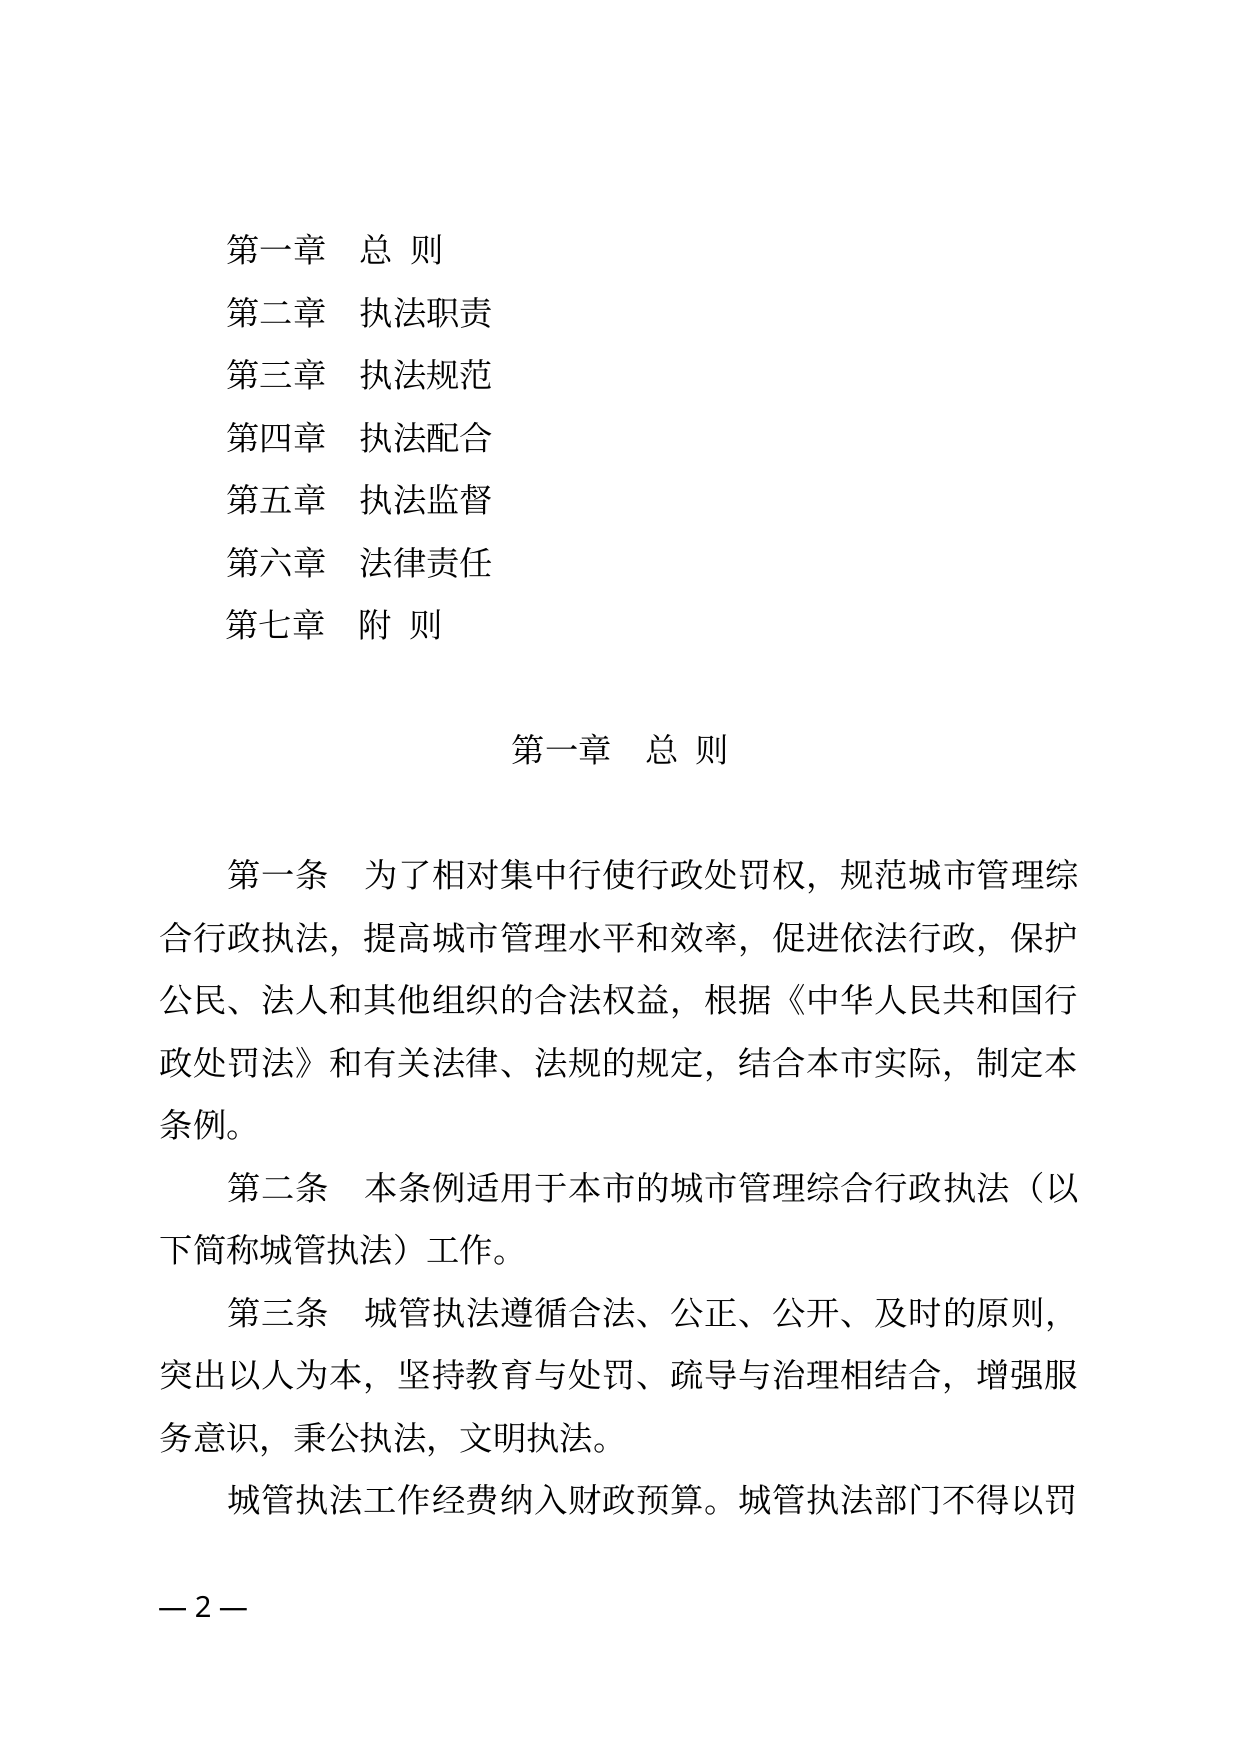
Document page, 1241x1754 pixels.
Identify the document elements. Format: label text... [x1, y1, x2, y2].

text 第二条 本条例适用于本市的城市管理综合行政执法（以下简称城管执法）工作。 [159, 1150, 1081, 1275]
text 第三章 执法规范 [159, 338, 1081, 400]
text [159, 1463, 1081, 1525]
text 第二章 执法职责 [159, 275, 1081, 338]
text 第五章 执法监督 [159, 463, 1081, 525]
text 第六章 法律责任 [159, 525, 1081, 588]
text 第一章 总 则 [159, 213, 1081, 275]
text 第三条 城管执法遵循合法、公正、公开、及时的原则，突出以人为本，坚持教育与处罚、疏导与治理相结合，增强服务意识，秉公执法，文明执法。 [159, 1275, 1081, 1463]
text 第一章 总 则 [159, 713, 1081, 775]
text 第七章 附 则 [159, 588, 1081, 650]
text 第四章 执法配合 [159, 400, 1081, 463]
text 第一条 为了相对集中行使行政处罚权，规范城市管理综合行政执法，提高城市管理水平和效率，促进依法行政，保护公民、法人和其他组织的合法权益，根据《中华人民共和国行政处罚法》和有关法律、法规的规定，结合本市实际，制定本条例。 [159, 838, 1081, 1150]
